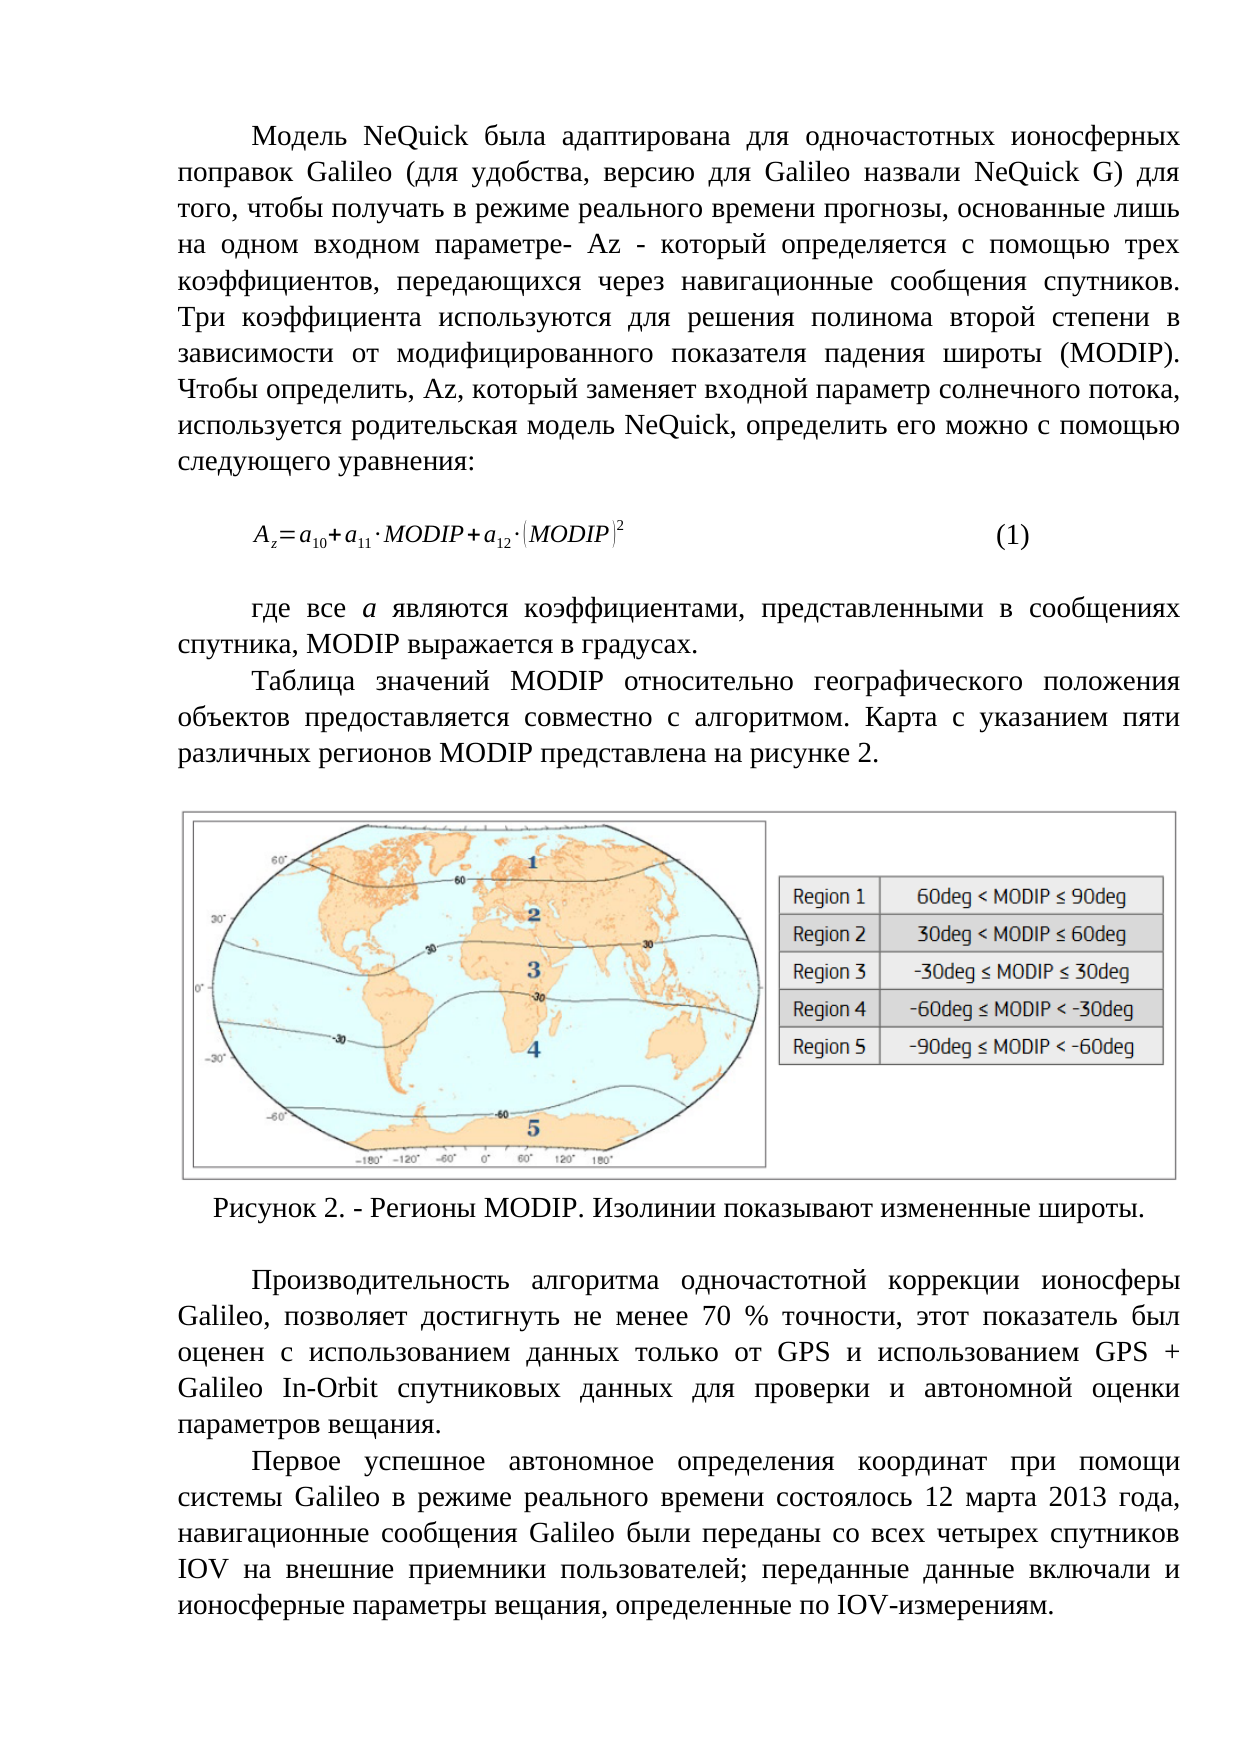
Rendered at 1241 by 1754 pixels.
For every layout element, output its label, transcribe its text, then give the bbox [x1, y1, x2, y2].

text Производительность алгоритма одночастотной коррекции ионосферы Galileo, позволяет достигнуть не менее 70 % точности, этот показатель был оценен с использованием данных только от GPS и использованием GPS + Galileo In-Orbit спутниковых данных для проверки и автономной оценки параметров вещания. [177, 1262, 1181, 1440]
text где все a являются коэффициентами, представленными в сообщениях спутника, MODIP выражается в градусах. [177, 590, 1181, 660]
text Модель NeQuick была адаптирована для одночастотных ионосферных поправок Galileo (для удобства, версию для Galileo назвали NeQuick G) для того, чтобы получать в режиме реального времени прогнозы, основанные лишь на одном входном параметре- Az - который определяется с помощью трех коэффициентов, передающихся через навигационные сообщения спутников. Три коэффициента используются для решения полинома второй степени в зависимости от модифицированного показателя падения широты (MODIP). Чтобы определить, Az, который заменяет входной параметр солнечного потока, используется родительская модель NeQuick, определить его можно с помощью следующего уравнения: [177, 118, 1181, 477]
text (1) [177, 516, 1181, 552]
picture [177, 807, 1182, 1188]
text Рисунок 2. - Регионы MODIP. Изолинии показывают измененные широты. [177, 1190, 1181, 1223]
text Таблица значений MODIP относительно географического положения объектов предоставляется совместно с алгоритмом. Карта с указанием пяти различных регионов MODIP представлена на рисунке 2. [177, 663, 1181, 768]
text Первое успешное автономное определения координат при помощи системы Galileo в режиме реального времени состоялось 12 марта 2013 года, навигационные сообщения Galileo были переданы со всех четырех спутников IOV на внешние приемники пользователей; переданные данные включали и ионосферные параметры вещания, определенные по IOV-измерениям. [177, 1443, 1181, 1621]
